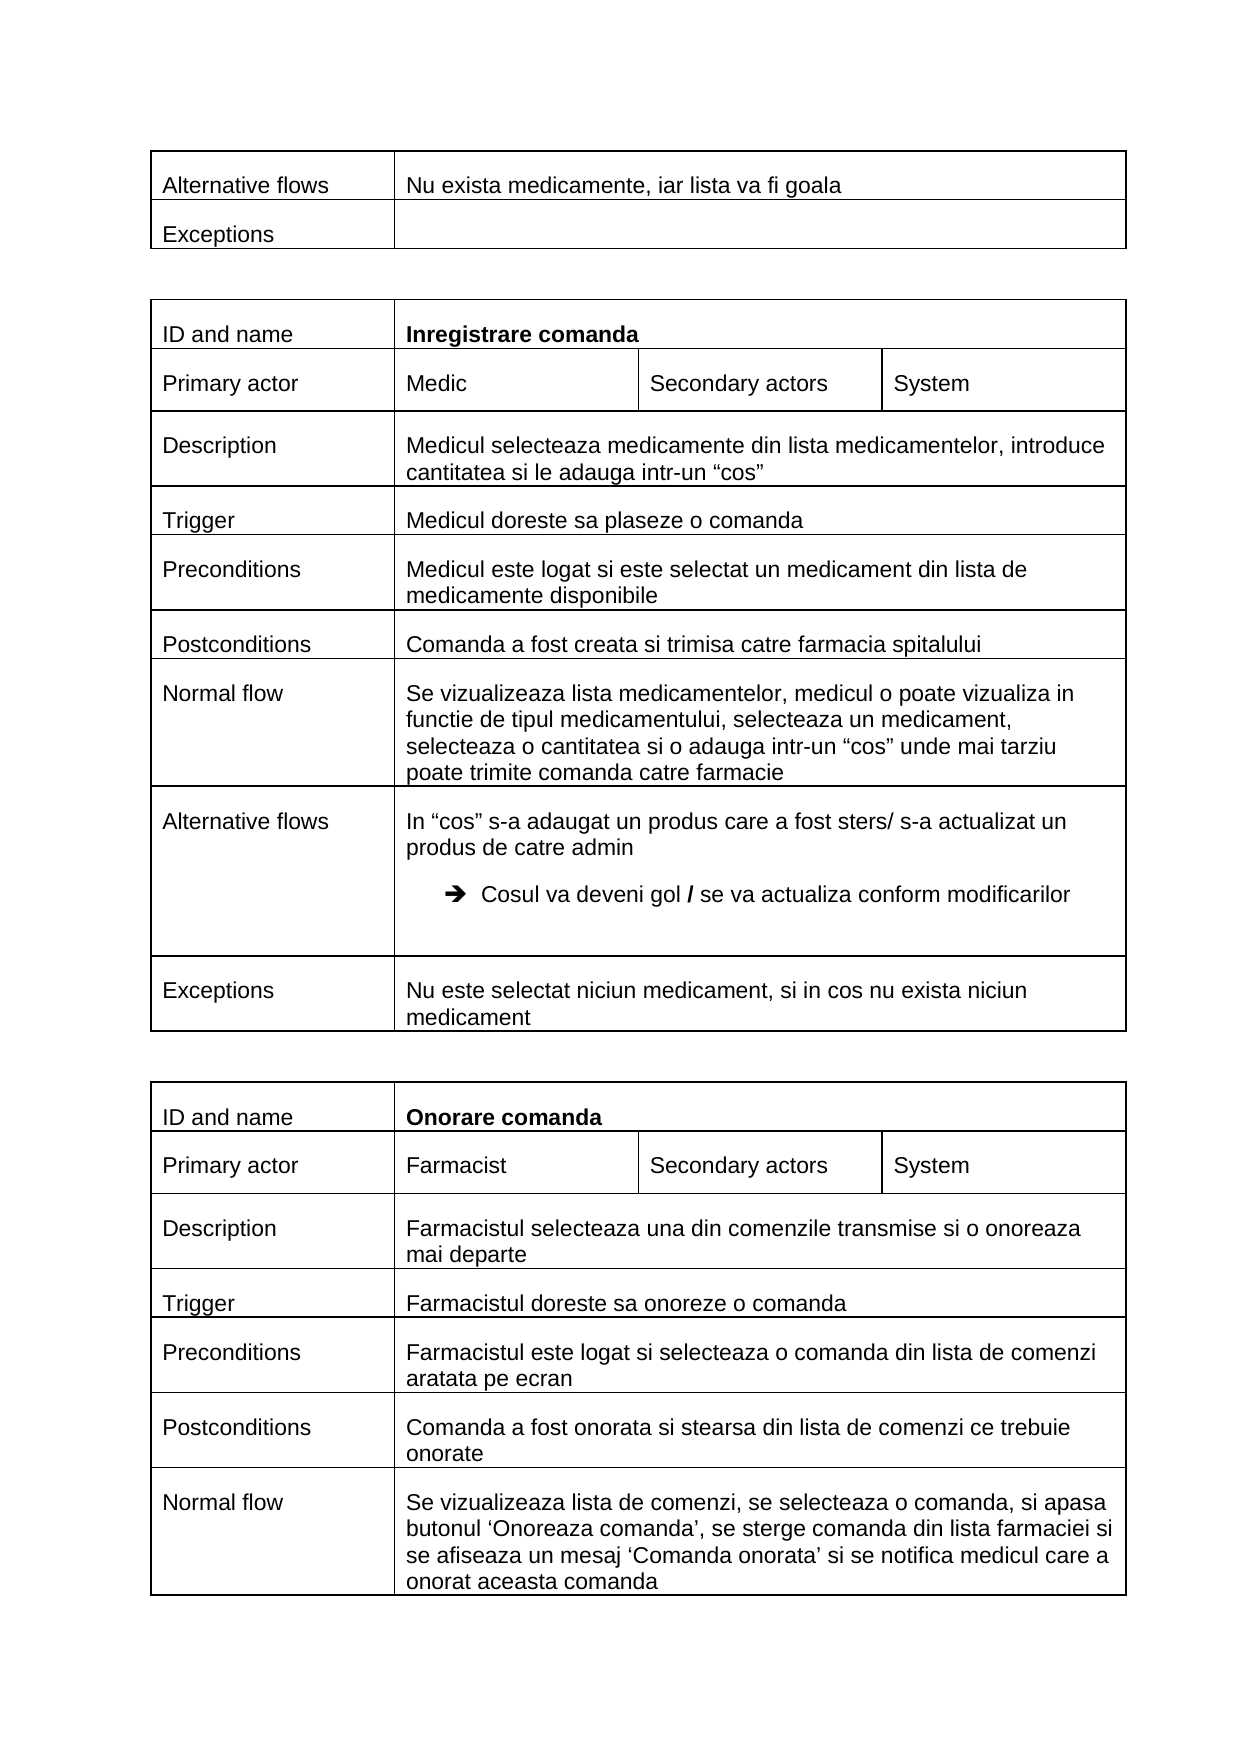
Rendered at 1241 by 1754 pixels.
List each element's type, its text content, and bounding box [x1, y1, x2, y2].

table_header Inregistrare comanda [395, 300, 1125, 347]
table_cell Preconditions [152, 1318, 394, 1391]
table_cell Trigger [152, 487, 394, 534]
table_cell Se vizualizeaza lista medicamentelor, medicul o poate vizualiza in functie de tipul medicamentului, selecteaza un medicament, selecteaza o cantitatea si o adauga intr-un “cos” unde mai tarziu poate trimite comanda catre farmacie [395, 659, 1125, 785]
table_cell Secondary actors [639, 1132, 881, 1192]
table_cell Postconditions [152, 611, 394, 658]
table_cell Normal flow [152, 1468, 394, 1594]
table_cell Exceptions [152, 957, 394, 1030]
table_cell Comanda a fost onorata si stearsa din lista de comenzi ce trebuie onorate [395, 1393, 1125, 1466]
table_cell Farmacist [395, 1132, 638, 1192]
table_cell Farmacistul este logat si selecteaza o comanda din lista de comenzi aratata pe ecran [395, 1318, 1125, 1391]
table_cell System [883, 349, 1125, 410]
table_cell Medicul selecteaza medicamente din lista medicamentelor, introduce cantitatea si le adauga intr-un “cos” [395, 412, 1125, 485]
table_cell Preconditions [152, 535, 394, 609]
table_cell Postconditions [152, 1393, 394, 1466]
table_cell Alternative flows [152, 787, 394, 955]
table_cell Medic [395, 349, 638, 410]
table_cell Comanda a fost creata si trimisa catre farmacia spitalului [395, 611, 1125, 658]
table_header Onorare comanda [395, 1083, 1125, 1130]
table_cell Trigger [152, 1269, 394, 1316]
table_cell Primary actor [152, 1132, 394, 1192]
table_cell Nu este selectat niciun medicament, si in cos nu exista niciun medicament [395, 957, 1125, 1030]
table_cell Description [152, 412, 394, 485]
table_cell Nu exista medicamente, iar lista va fi goala [395, 152, 1125, 199]
table_cell Farmacistul doreste sa onoreze o comanda [395, 1269, 1125, 1316]
table_header ID and name [152, 300, 394, 347]
table_header ID and name [152, 1083, 394, 1130]
table_cell [395, 200, 1125, 247]
table_cell Normal flow [152, 659, 394, 785]
table_cell Secondary actors [639, 349, 881, 410]
table_cell Description [152, 1194, 394, 1267]
table_cell Alternative flows [152, 152, 394, 199]
table_cell Primary actor [152, 349, 394, 410]
table_cell System [883, 1132, 1125, 1192]
table_cell Se vizualizeaza lista de comenzi, se selecteaza o comanda, si apasa butonul ‘Onoreaza comanda’, se sterge comanda din lista farmaciei si se afiseaza un mesaj ‘Comanda onorata’ si se notifica medicul care a onorat aceasta comanda [395, 1468, 1125, 1594]
table_cell Farmacistul selecteaza una din comenzile transmise si o onoreaza mai departe [395, 1194, 1125, 1267]
table_cell In “cos” s-a adaugat un produs care a fost sters/ s-a actualizat un produs de catre admin Cosul va deveni gol / se va actualiza conform modificarilor [395, 787, 1125, 955]
table_cell Medicul este logat si este selectat un medicament din lista de medicamente disponibile [395, 535, 1125, 609]
table_cell Exceptions [152, 200, 394, 247]
table_cell Medicul doreste sa plaseze o comanda [395, 487, 1125, 534]
